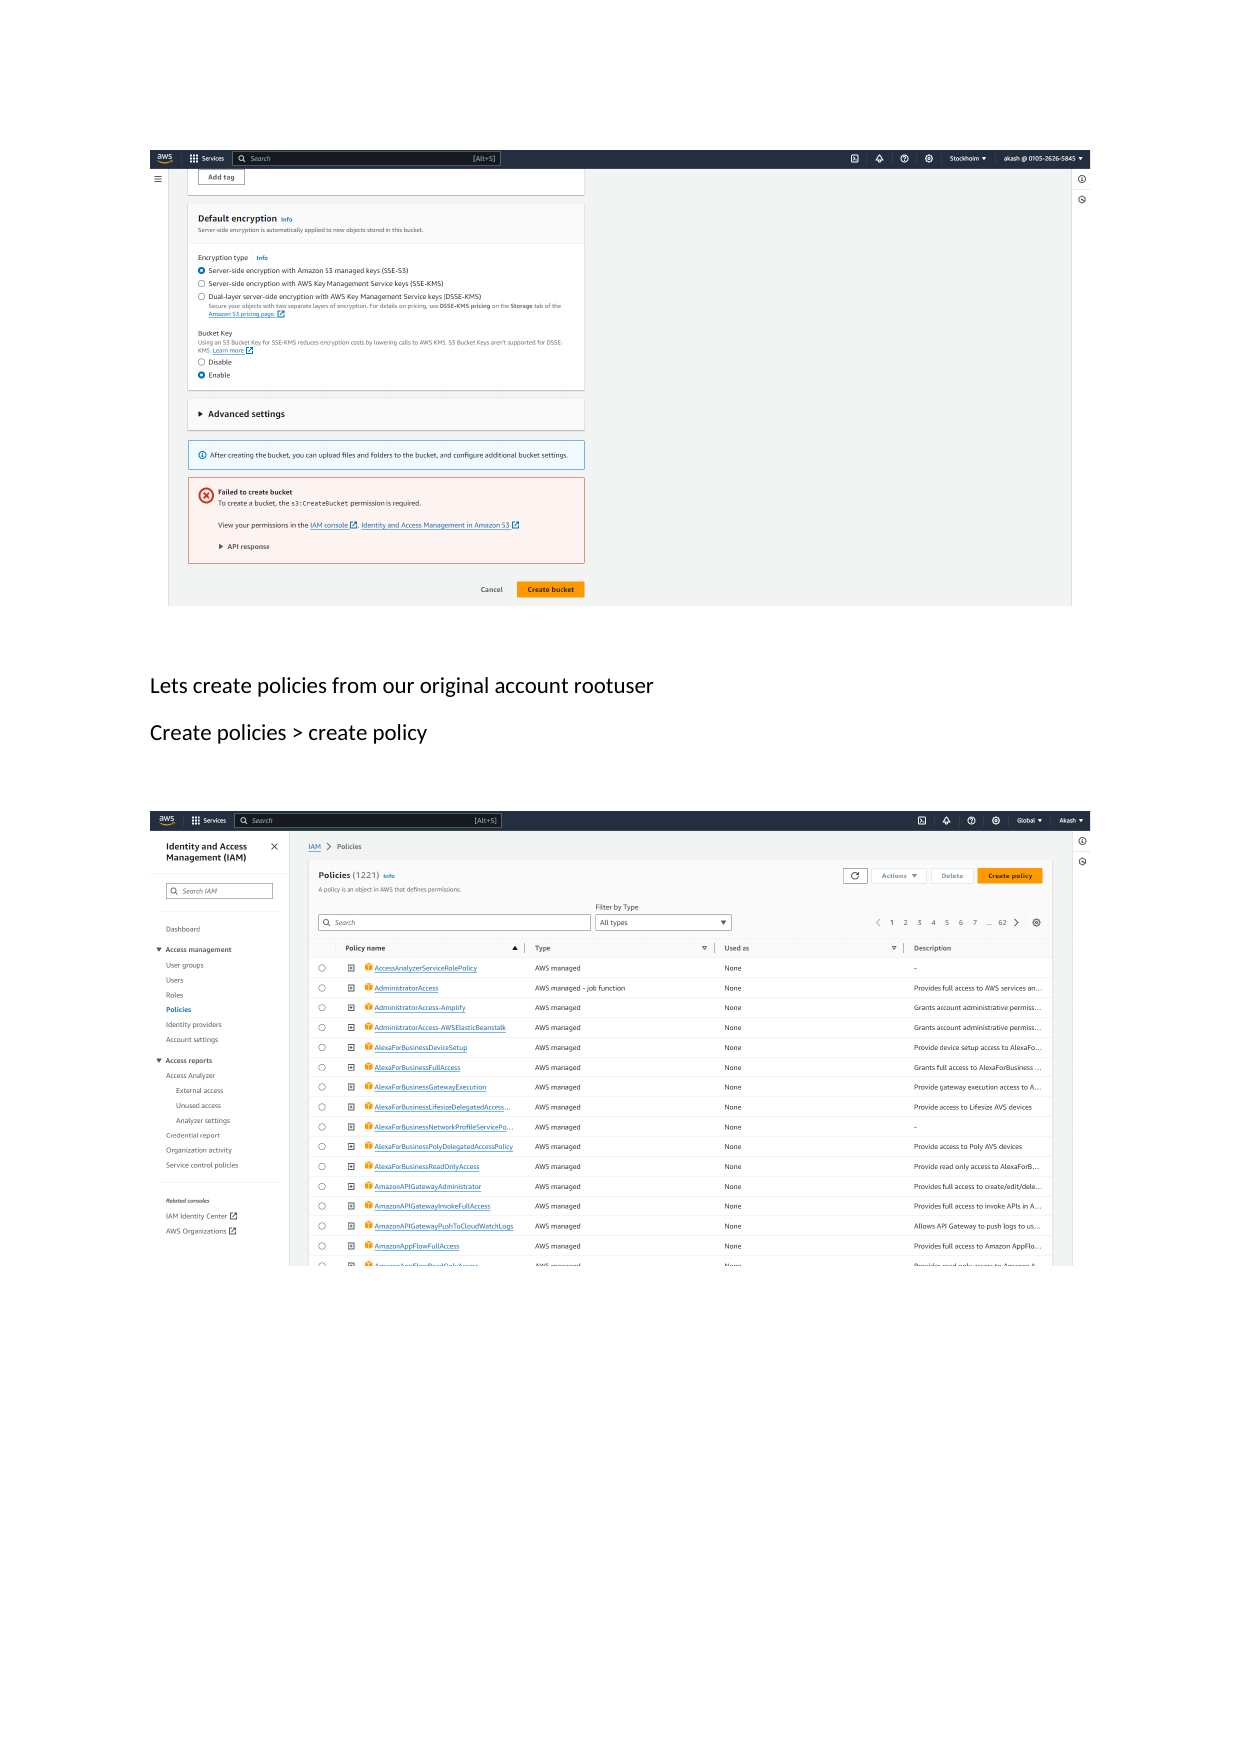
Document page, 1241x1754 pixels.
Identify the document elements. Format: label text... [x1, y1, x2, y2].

picture [150, 811, 1091, 1266]
text Lets create policies from our original account rootuser [150, 671, 1090, 699]
picture [150, 150, 1091, 606]
text Create policies > create policy [150, 718, 1090, 746]
